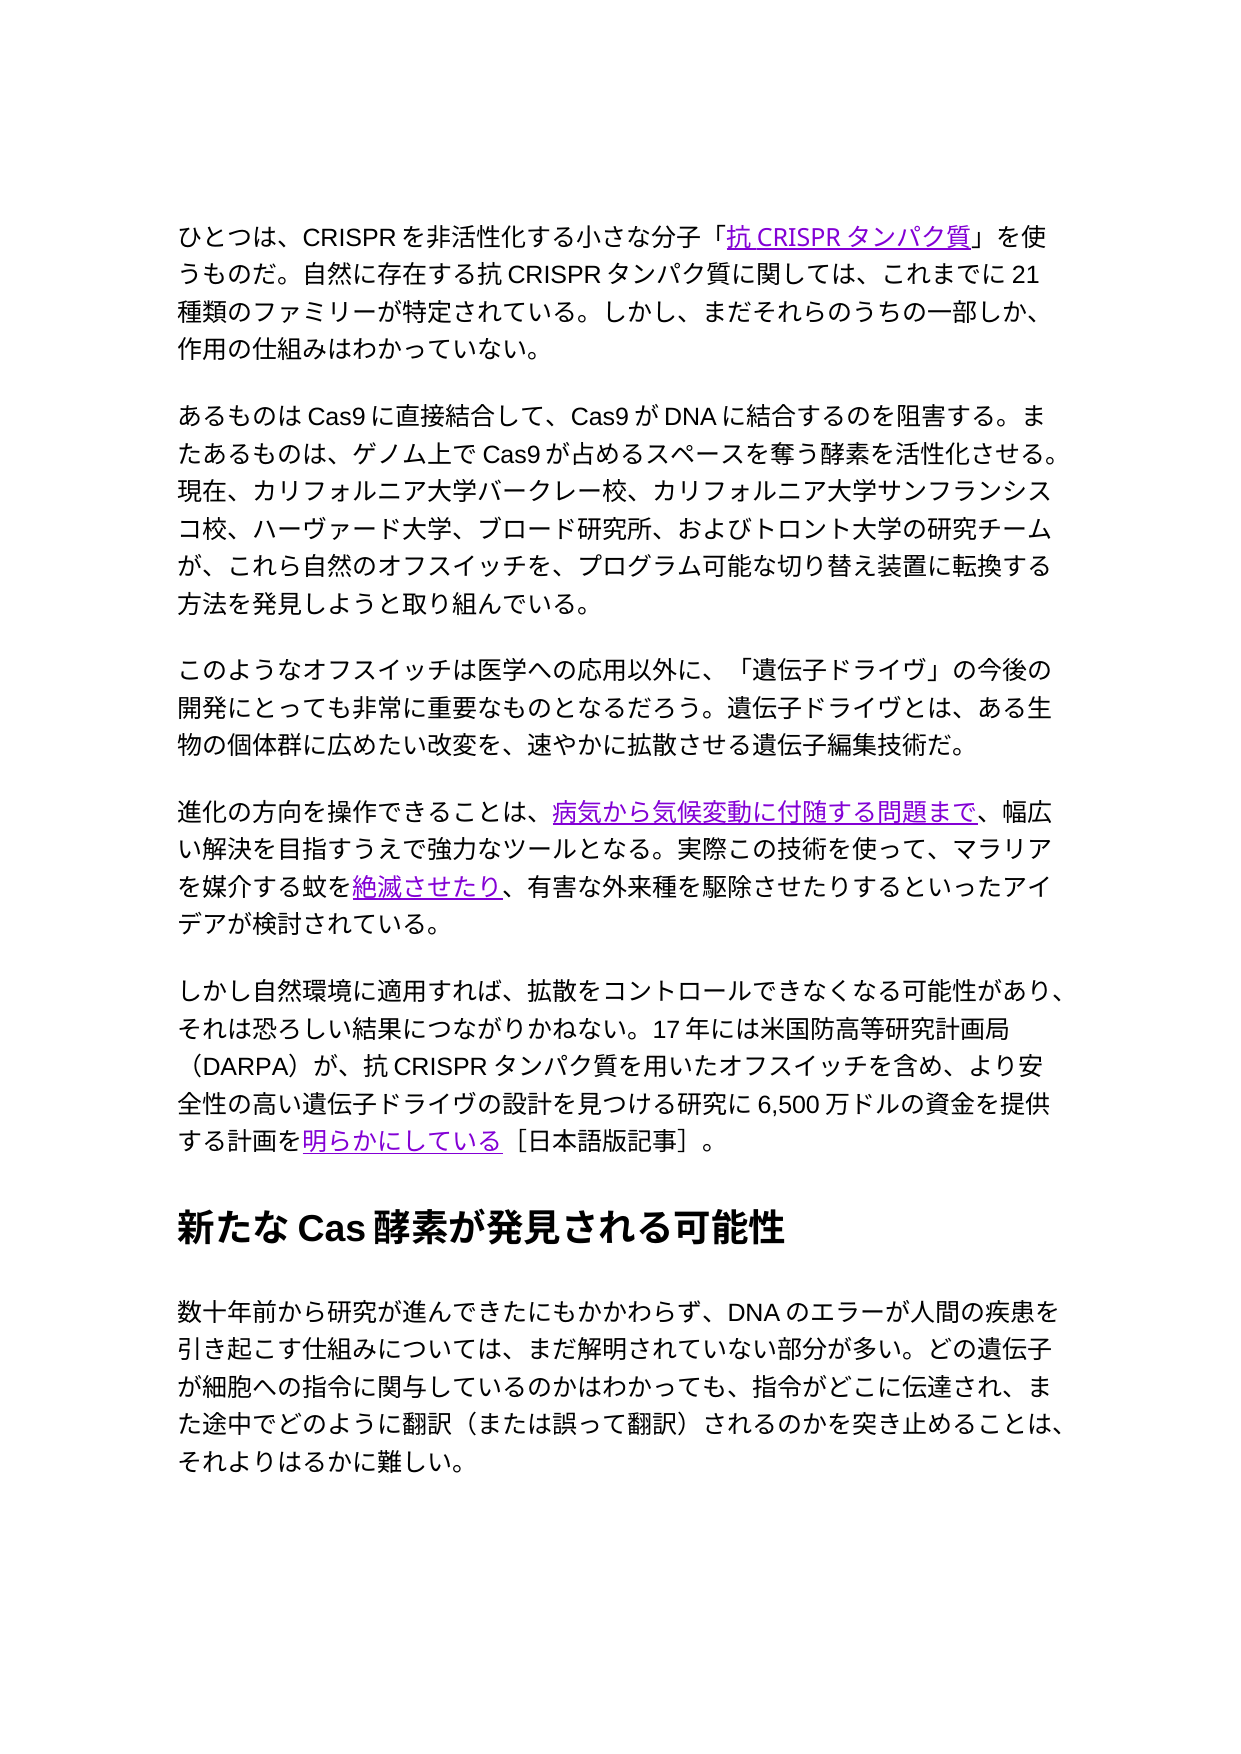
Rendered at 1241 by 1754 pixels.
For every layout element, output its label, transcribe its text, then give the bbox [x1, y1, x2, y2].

text しかし自然環境に適用すれば、拡散をコントロールできなくなる可能性があり、それは恐ろしい結果につながりかねない。17年には米国防高等研究計画局（DARPA）が、抗CRISPRタンパク質を用いたオフスイッチを含め、より安全性の高い遺伝子ドライヴの設計を見つける研究に6,500万ドルの資金を提供する計画を明らかにしている［日本語版記事］。 [177, 971, 1063, 1158]
text 新たなCas酵素が発見される可能性 [177, 1188, 1063, 1263]
text あるものはCas9に直接結合して、Cas9がDNAに結合するのを阻害する。またあるものは、ゲノム上でCas9が占めるスペースを奪う酵素を活性化させる。現在、カリフォルニア大学バークレー校、カリフォルニア大学サンフランシスコ校、ハーヴァード大学、ブロード研究所、およびトロント大学の研究チームが、これら自然のオフスイッチを、プログラム可能な切り替え装置に転換する方法を発見しようと取り組んでいる。 [177, 396, 1063, 621]
text このようなオフスイッチは医学への応用以外に、「遺伝子ドライヴ」の今後の開発にとっても非常に重要なものとなるだろう。遺伝子ドライヴとは、ある生物の個体群に広めたい改変を、速やかに拡散させる遺伝子編集技術だ。 [177, 650, 1063, 763]
text ひとつは、CRISPRを非活性化する小さな分子「抗CRISPRタンパク質」を使うものだ。自然に存在する抗CRISPRタンパク質に関しては、これまでに21種類のファミリーが特定されている。しかし、まだそれらのうちの一部しか、作用の仕組みはわかっていない。 [177, 217, 1063, 367]
text 数十年前から研究が進んできたにもかかわらず、DNAのエラーが人間の疾患を引き起こす仕組みについては、まだ解明されていない部分が多い。どの遺伝子が細胞への指令に関与しているのかはわかっても、指令がどこに伝達され、また途中でどのように翻訳（または誤って翻訳）されるのかを突き止めることは、それよりはるかに難しい。 [177, 1292, 1063, 1479]
text 進化の方向を操作できることは、病気から気候変動に付随する問題まで、幅広い解決を目指すうえで強力なツールとなる。実際この技術を使って、マラリアを媒介する蚊を絶滅させたり、有害な外来種を駆除させたりするといったアイデアが検討されている。 [177, 792, 1063, 942]
